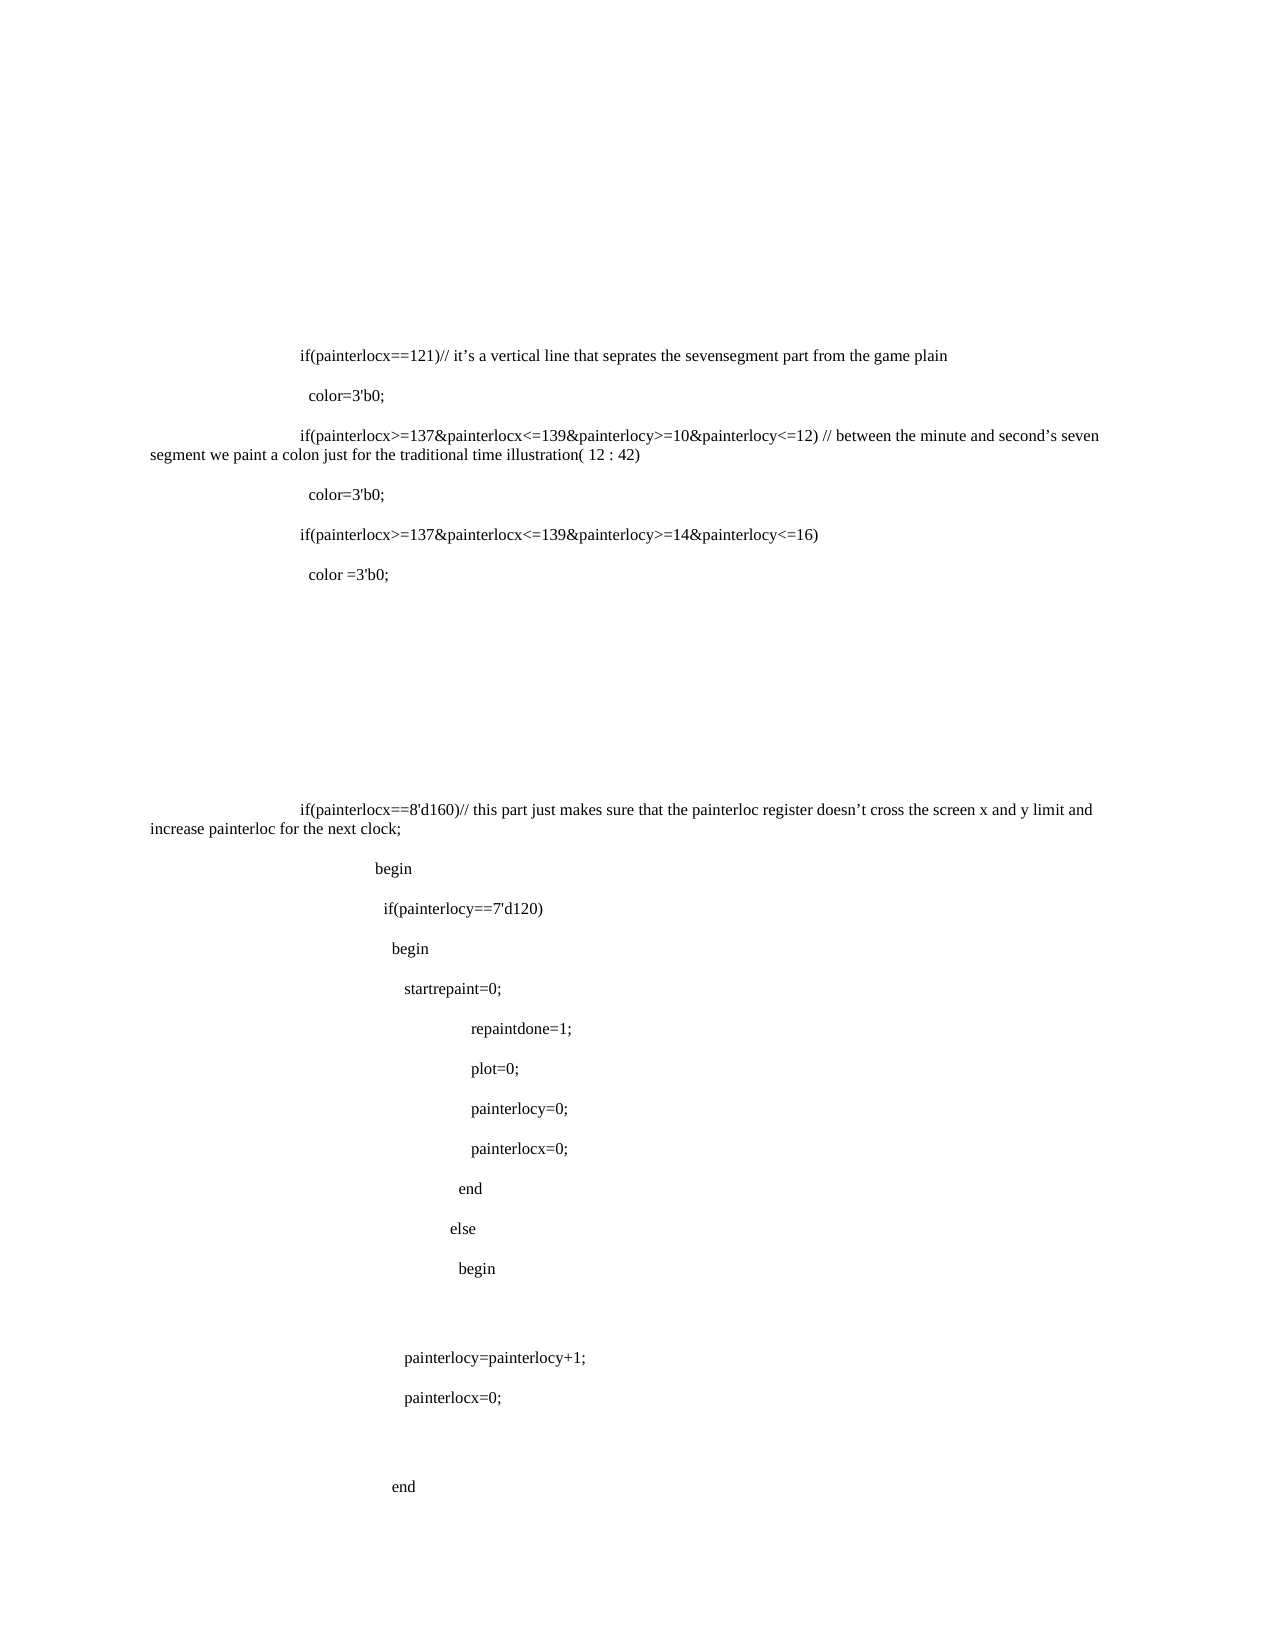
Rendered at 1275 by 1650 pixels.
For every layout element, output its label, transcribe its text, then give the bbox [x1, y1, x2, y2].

text startrepaint=0; [150, 979, 1125, 998]
text color=3'b0; [150, 484, 1125, 504]
text if(painterlocy==7'd120) [150, 899, 1125, 918]
text painterlocy=0; [150, 1099, 1125, 1118]
text repaintdone=1; [150, 1019, 1125, 1038]
text painterlocy=painterlocy+1; [150, 1348, 1125, 1367]
text begin [150, 1259, 1125, 1278]
text if(painterlocx>=137&painterlocx<=139&painterlocy>=10&painterlocy<=12) // between the minute and second’s seven segment we paint a colon just for the traditional time illustration( 12 : 42) [150, 425, 1125, 464]
text begin [150, 939, 1125, 958]
text end [150, 1477, 1125, 1496]
text if(painterlocx==121)// it’s a vertical line that seprates the sevensegment part from the game plain [150, 345, 1125, 364]
text else [150, 1219, 1125, 1238]
text if(painterlocx==8'd160)// this part just makes sure that the painterloc register doesn’t cross the screen x and y limit and increase painterloc for the next clock; [150, 800, 1125, 838]
text end [150, 1179, 1125, 1198]
text color =3'b0; [150, 564, 1125, 584]
text plot=0; [150, 1059, 1125, 1078]
text if(painterlocx>=137&painterlocx<=139&painterlocy>=14&painterlocy<=16) [150, 524, 1125, 544]
text painterlocx=0; [150, 1388, 1125, 1407]
text color=3'b0; [150, 385, 1125, 404]
text painterlocx=0; [150, 1139, 1125, 1158]
text begin [150, 859, 1125, 878]
